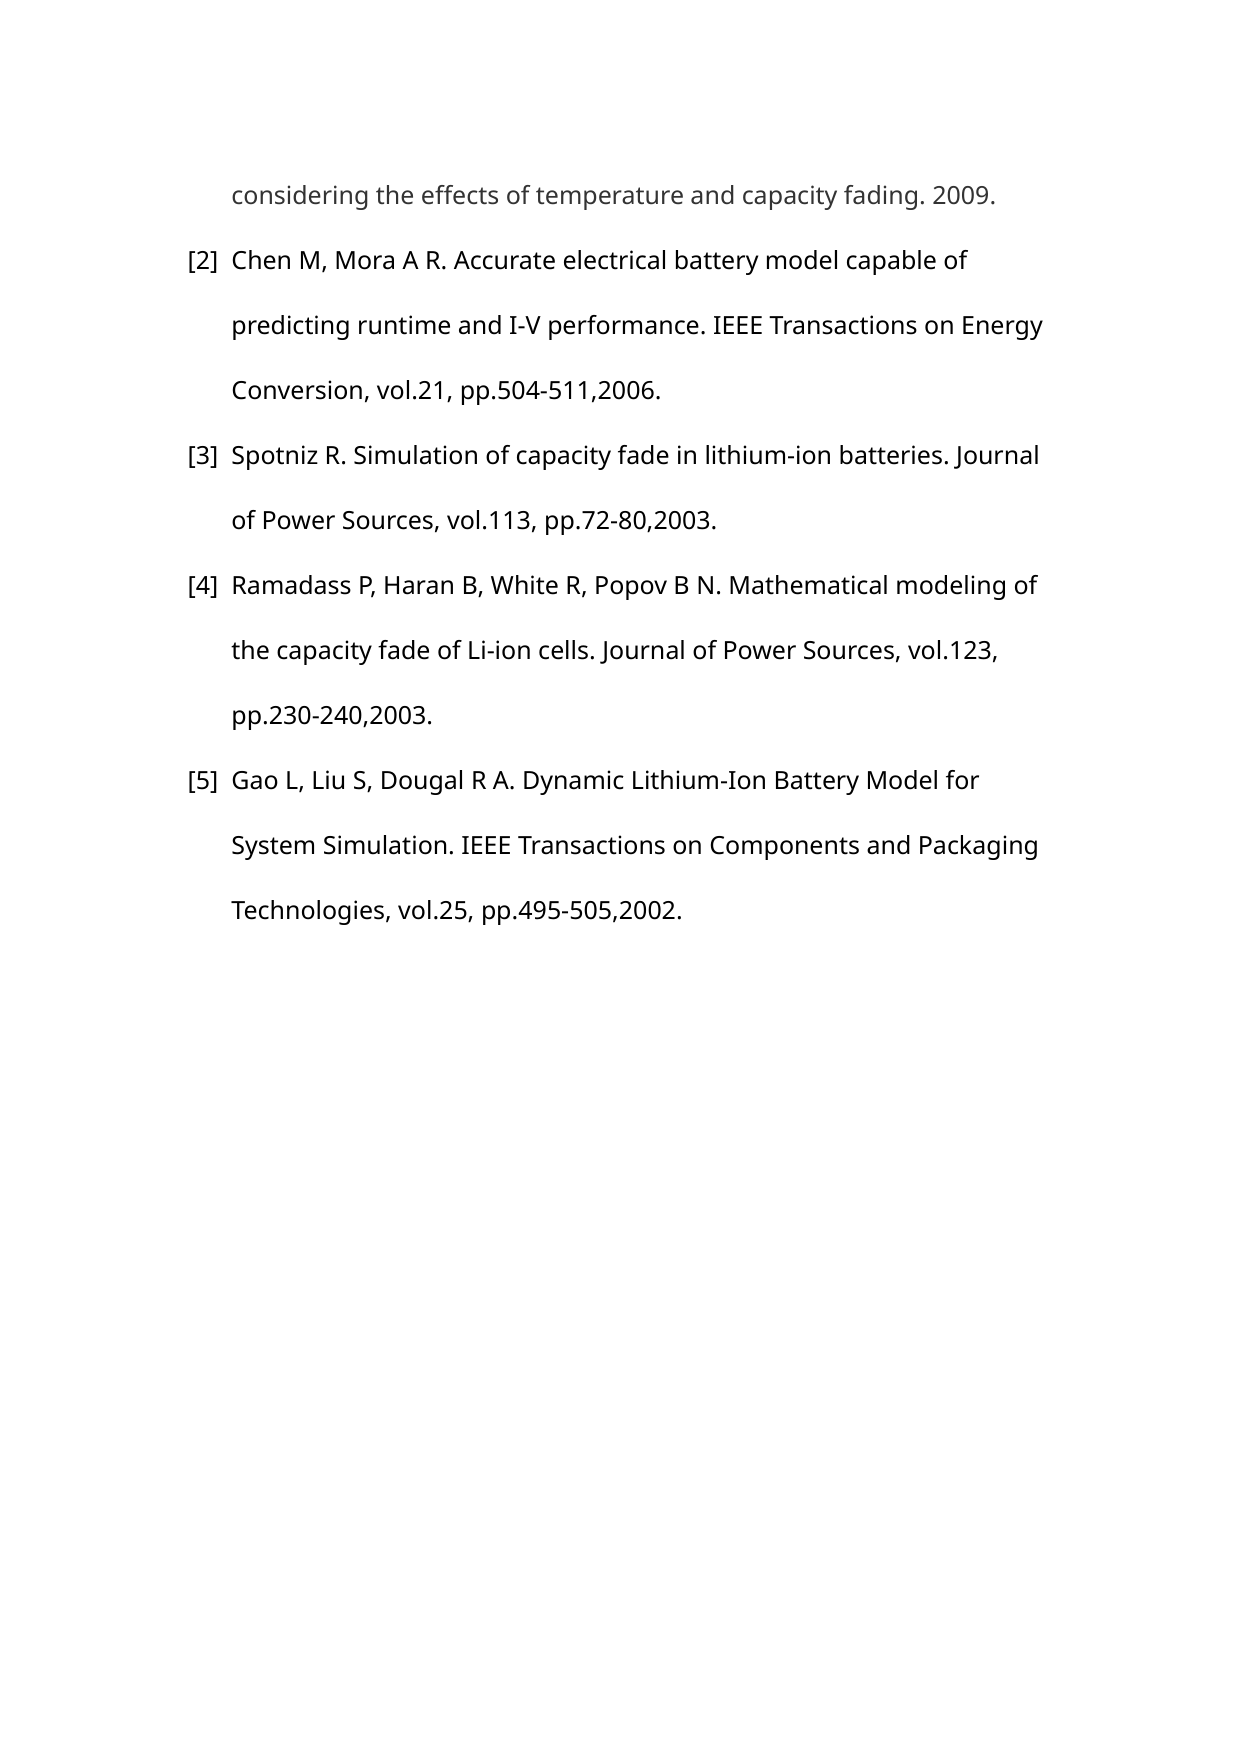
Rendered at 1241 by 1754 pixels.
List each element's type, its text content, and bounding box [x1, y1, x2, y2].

list Spotniz R. Simulation of capacity fade in lithium-ion batteries. Journal of Power Sources, vol.113, pp.72-80,2003. [187, 422, 1053, 552]
list Chen M, Mora A R. Accurate electrical battery model capable of predicting runtime and I-V performance. IEEE Transactions on Energy Conversion, vol.21, pp.504-511,2006. [187, 227, 1053, 422]
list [187, 162, 1053, 227]
list Gao L, Liu S, Dougal R A. Dynamic Lithium-Ion Battery Model for System Simulation. IEEE Transactions on Components and Packaging Technologies, vol.25, pp.495-505,2002. [187, 747, 1053, 942]
list Ramadass P, Haran B, White R, Popov B N. Mathematical modeling of the capacity fade of Li-ion cells. Journal of Power Sources, vol.123, pp.230-240,2003. [187, 552, 1053, 747]
